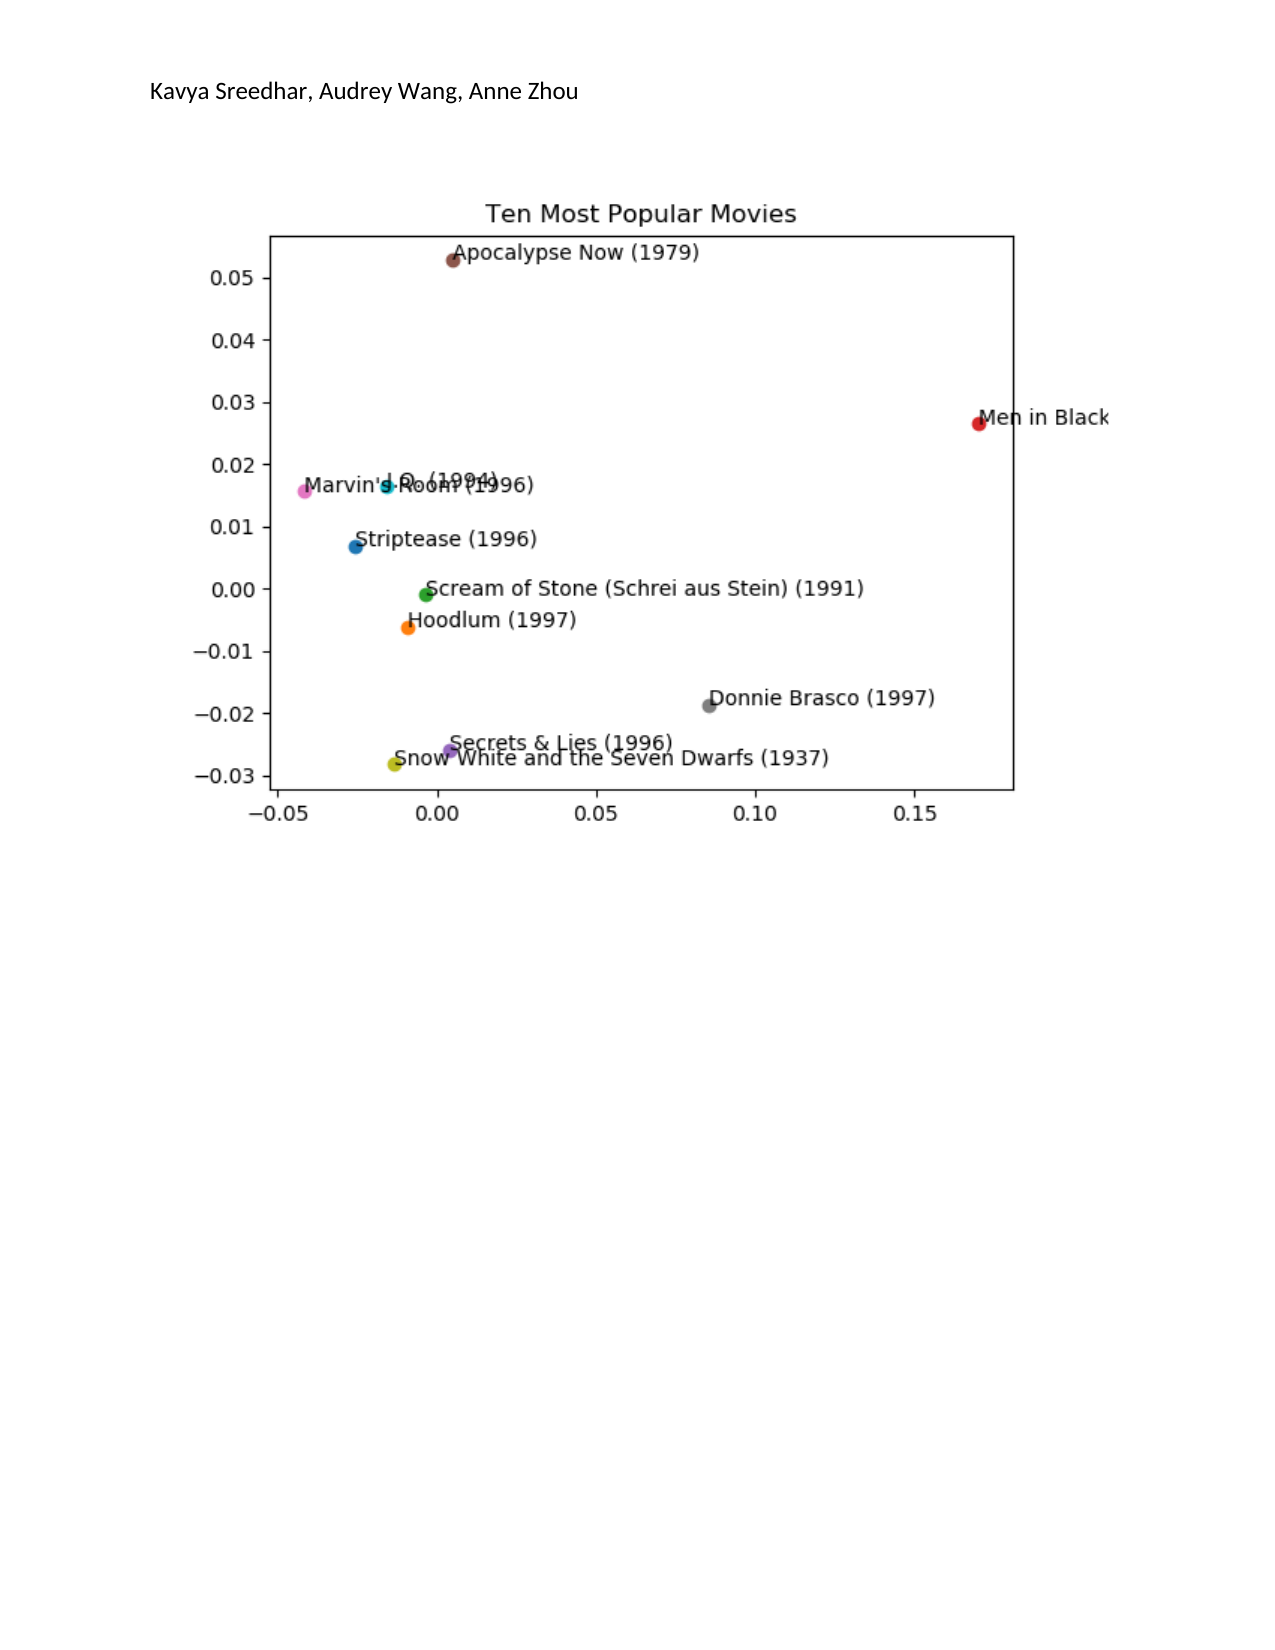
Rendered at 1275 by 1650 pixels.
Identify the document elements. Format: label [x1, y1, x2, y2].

picture [150, 150, 1109, 869]
